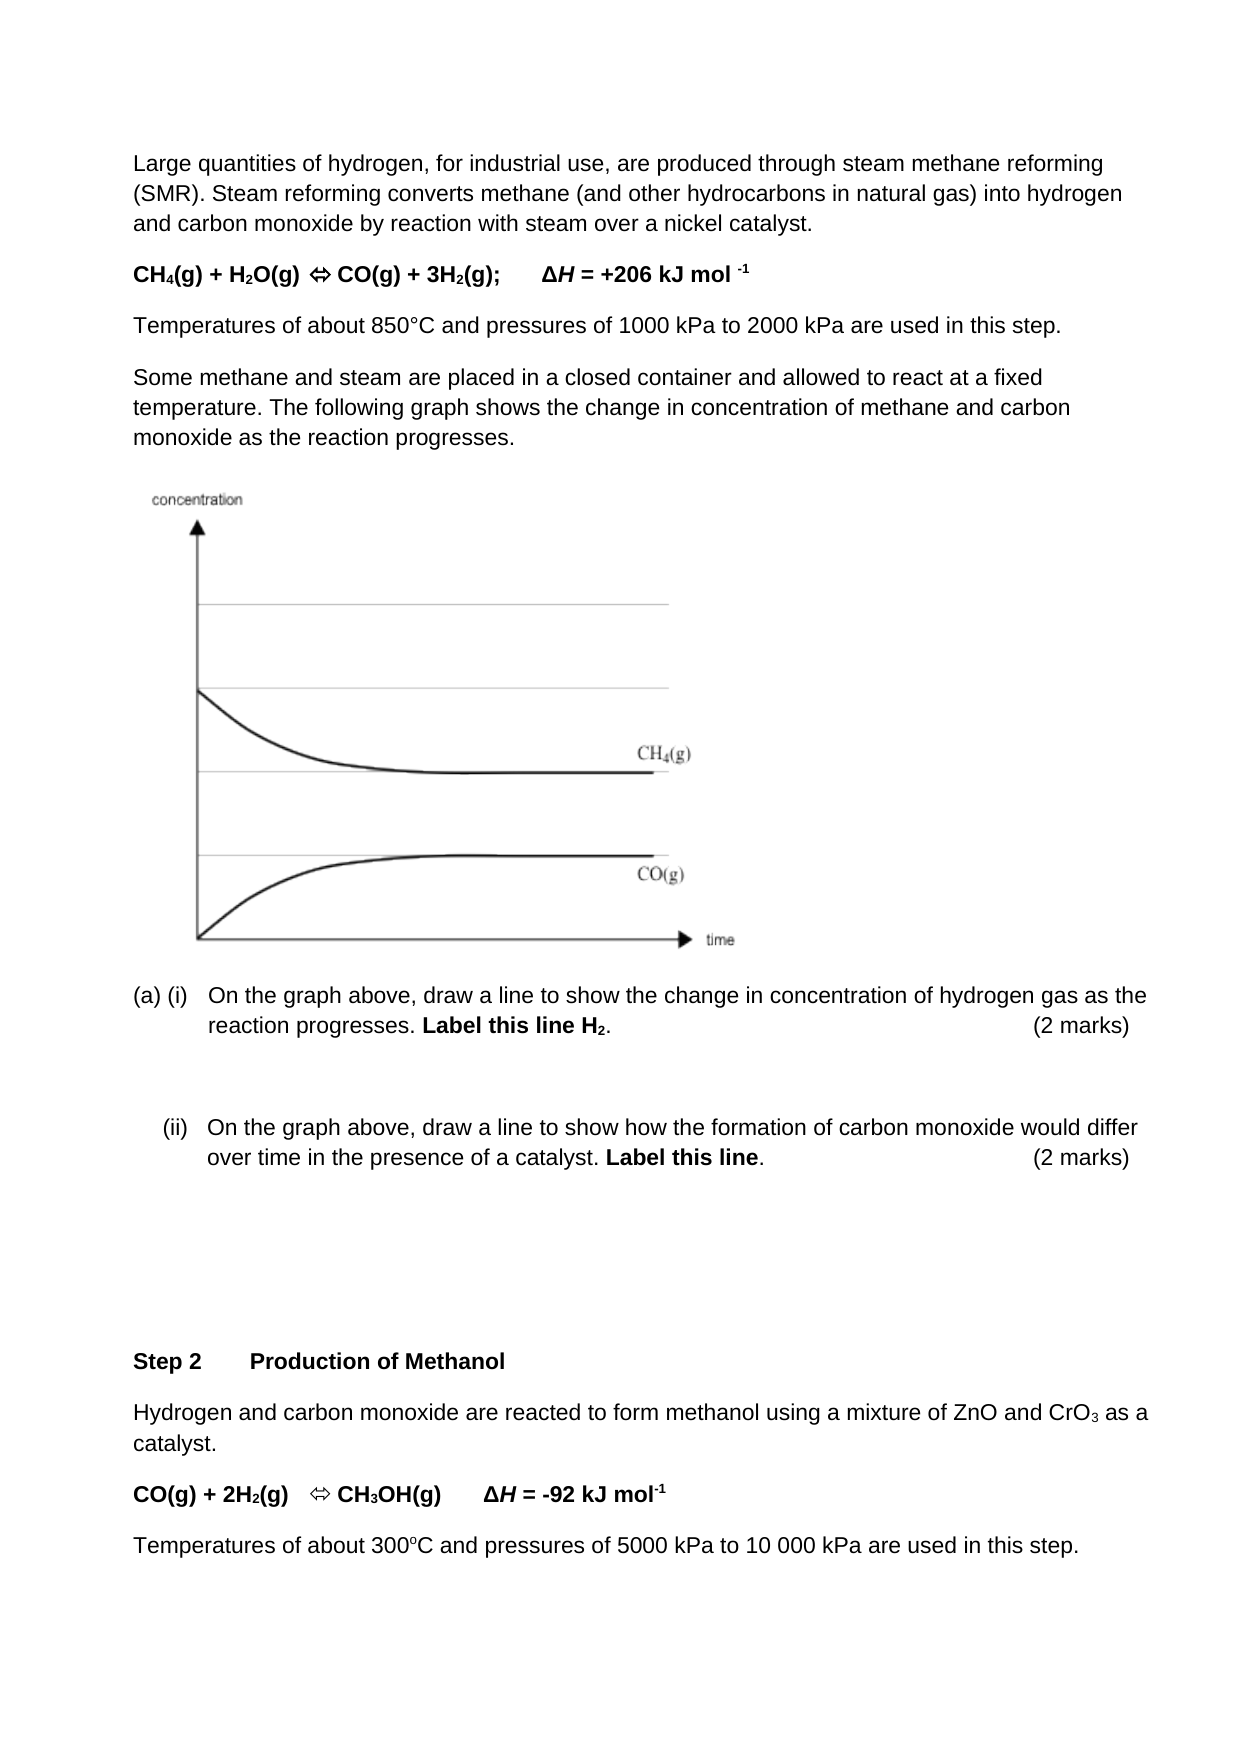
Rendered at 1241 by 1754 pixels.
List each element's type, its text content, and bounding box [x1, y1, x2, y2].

text CO(g) + 2H2(g) CH3OH(g) ΔH = -92 kJ mol-1 [133, 1481, 1152, 1507]
text Large quantities of hydrogen, for industrial use, are produced through steam methane reforming (SMR). Steam reforming converts methane (and other hydrocarbons in natural gas) into hydrogen and carbon monoxide by reaction with steam over a nickel catalyst. [133, 150, 1152, 237]
text Temperatures of about 300oC and pressures of 5000 kPa to 10 000 kPa are used in this step. [133, 1532, 1152, 1588]
text (ii) On the graph above, draw a line to show how the formation of carbon monoxide would differ over time in the presence of a catalyst. Label this line. (2 marks) [90, 1114, 1152, 1171]
text Temperatures of about 850°C and pressures of 1000 kPa to 2000 kPa are used in this step. [133, 312, 1152, 339]
text (a) (i) On the graph above, draw a line to show the change in concentration of hydrogen gas as the reaction progresses. Label this line H2. (2 marks) [133, 982, 1152, 1038]
text Some methane and steam are placed in a closed container and allowed to react at a fixed temperature. The following graph shows the change in concentration of methane and carbon monoxide as the reaction progresses. [133, 363, 1152, 450]
text CH4(g) + H2O(g) CO(g) + 3H2(g); ΔH = +206 kJ mol -1 [133, 261, 1152, 288]
picture [132, 475, 796, 957]
text Hydrogen and carbon monoxide are reacted to form methanol using a mixture of ZnO and CrO3 as a catalyst. [133, 1399, 1152, 1456]
text Step 2 Production of Methanol [133, 1348, 1152, 1375]
